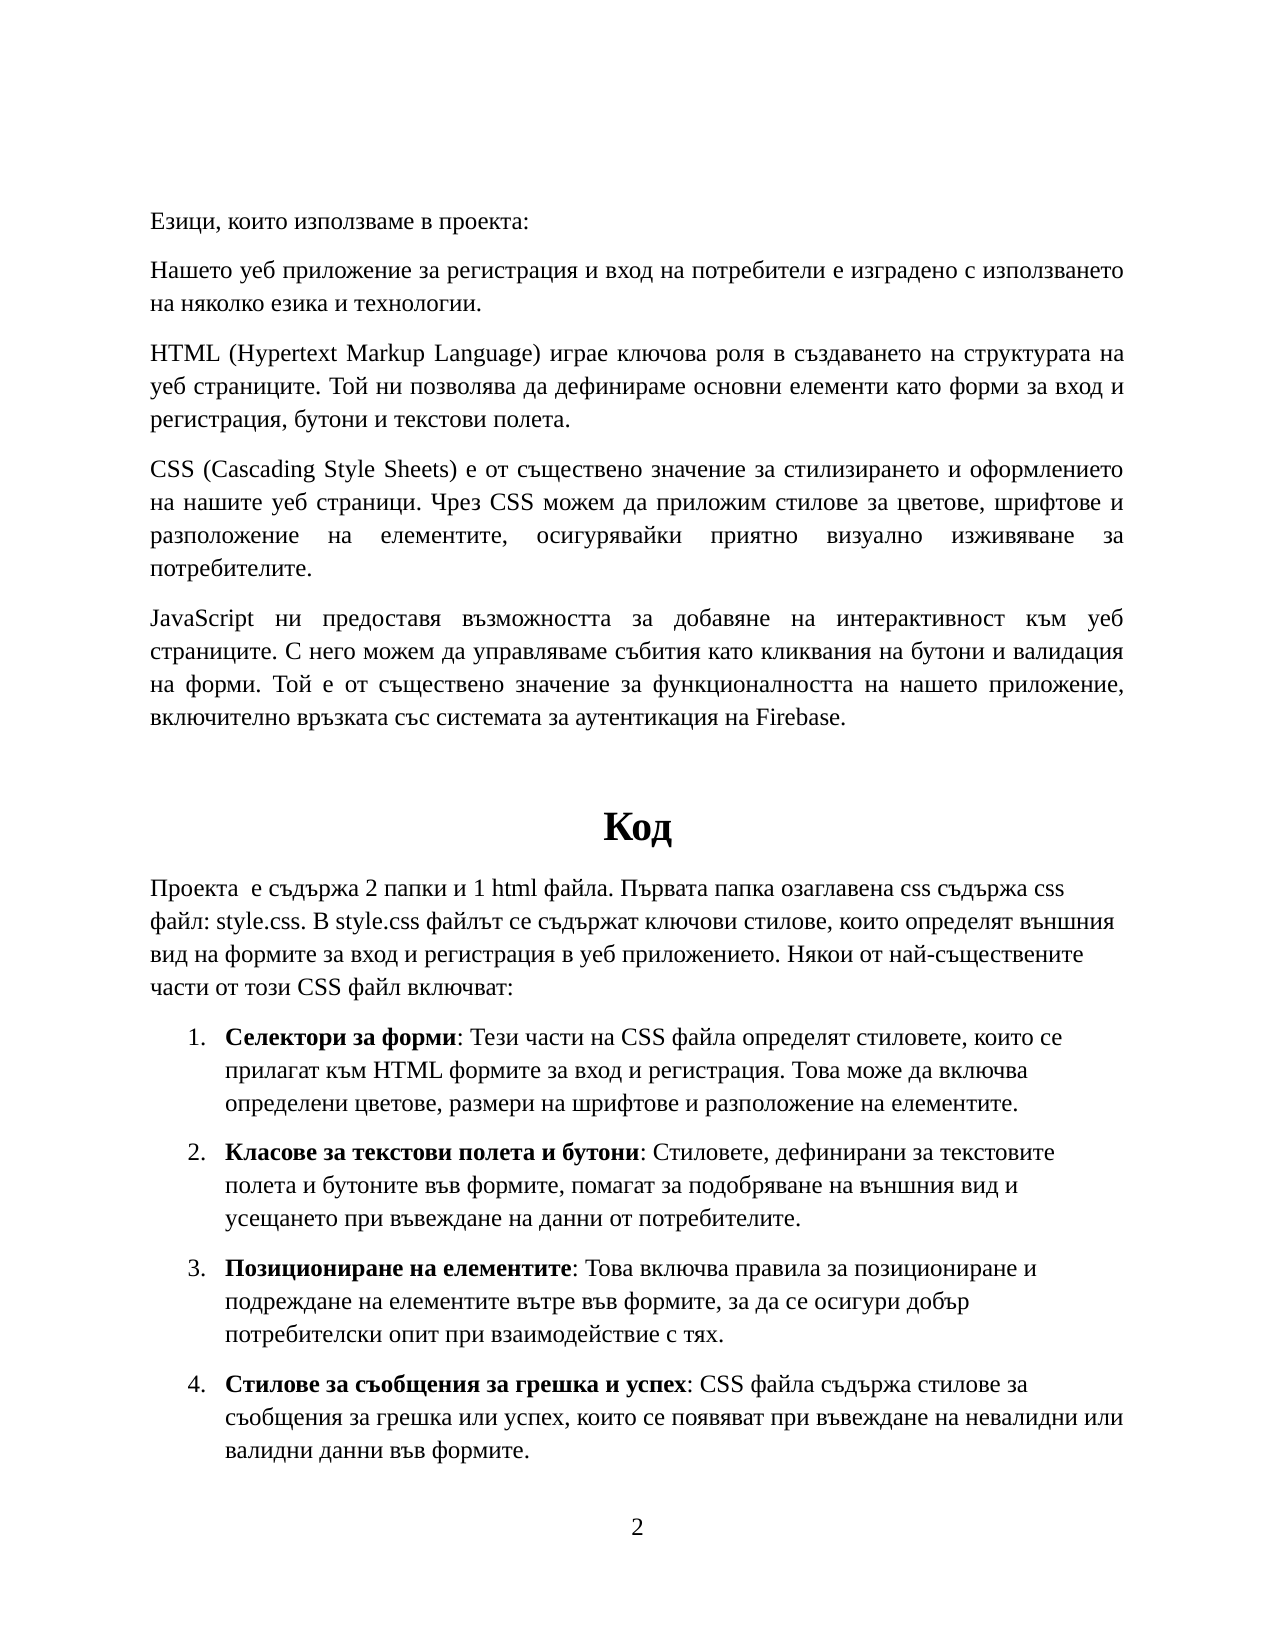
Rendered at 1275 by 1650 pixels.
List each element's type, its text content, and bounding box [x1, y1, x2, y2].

list Селектори за форми: Тези части на CSS файла определят стиловете, които се прилагат към HTML формите за вход и регистрация. Това може да включва определени цветове, размери на шрифтове и разположение на елементите. [187, 1022, 1125, 1116]
text HTML (Hypertext Markup Language) играе ключова роля в създаването на структурата на уеб страниците. Той ни позволява да дефинираме основни елементи като форми за вход и регистрация, бутони и текстови полета. [150, 338, 1125, 433]
text Нашето уеб приложение за регистрация и вход на потребители е изградено с използването на няколко езика и технологии. [150, 256, 1125, 317]
text Езици, които използваме в проекта: [150, 206, 1125, 234]
text Проекта е съдържа 2 папки и 1 html файла. Първата папка озаглавена css съдържа css файл: style.css. В style.css файлът се съдържат ключови стилове, които определят външния вид на формите за вход и регистрация в уеб приложението. Някои от най-съществените части от този CSS файл включват: [150, 873, 1125, 1001]
text CSS (Cascading Style Sheets) е от съществено значение за стилизирането и оформлението на нашите уеб страници. Чрез CSS можем да приложим стилове за цветове, шрифтове и разположение на елементите, осигурявайки приятно визуално изживяване за потребителите. [150, 454, 1125, 582]
text JavaScript ни предоставя възможността за добавяне на интерактивност към уеб страниците. С него можем да управляваме събития като кликвания на бутони и валидация на форми. Той е от съществено значение за функционалността на нашето приложение, включително връзката със системата за аутентикация на Firebase. [150, 603, 1125, 731]
list Стилове за съобщения за грешка и успех: CSS файла съдържа стилове за съобщения за грешка или успех, които се появяват при въвеждане на невалидни или валидни данни във формите. [187, 1369, 1125, 1464]
list Класове за текстови полета и бутони: Стиловете, дефинирани за текстовите полета и бутоните във формите, помагат за подобряване на външния вид и усещането при въвеждане на данни от потребителите. [187, 1137, 1125, 1232]
text Код [150, 801, 1125, 849]
list Позициониране на елементите: Това включва правила за позициониране и подреждане на елементите вътре във формите, за да се осигури добър потребителски опит при взаимодействие с тях. [187, 1253, 1125, 1348]
